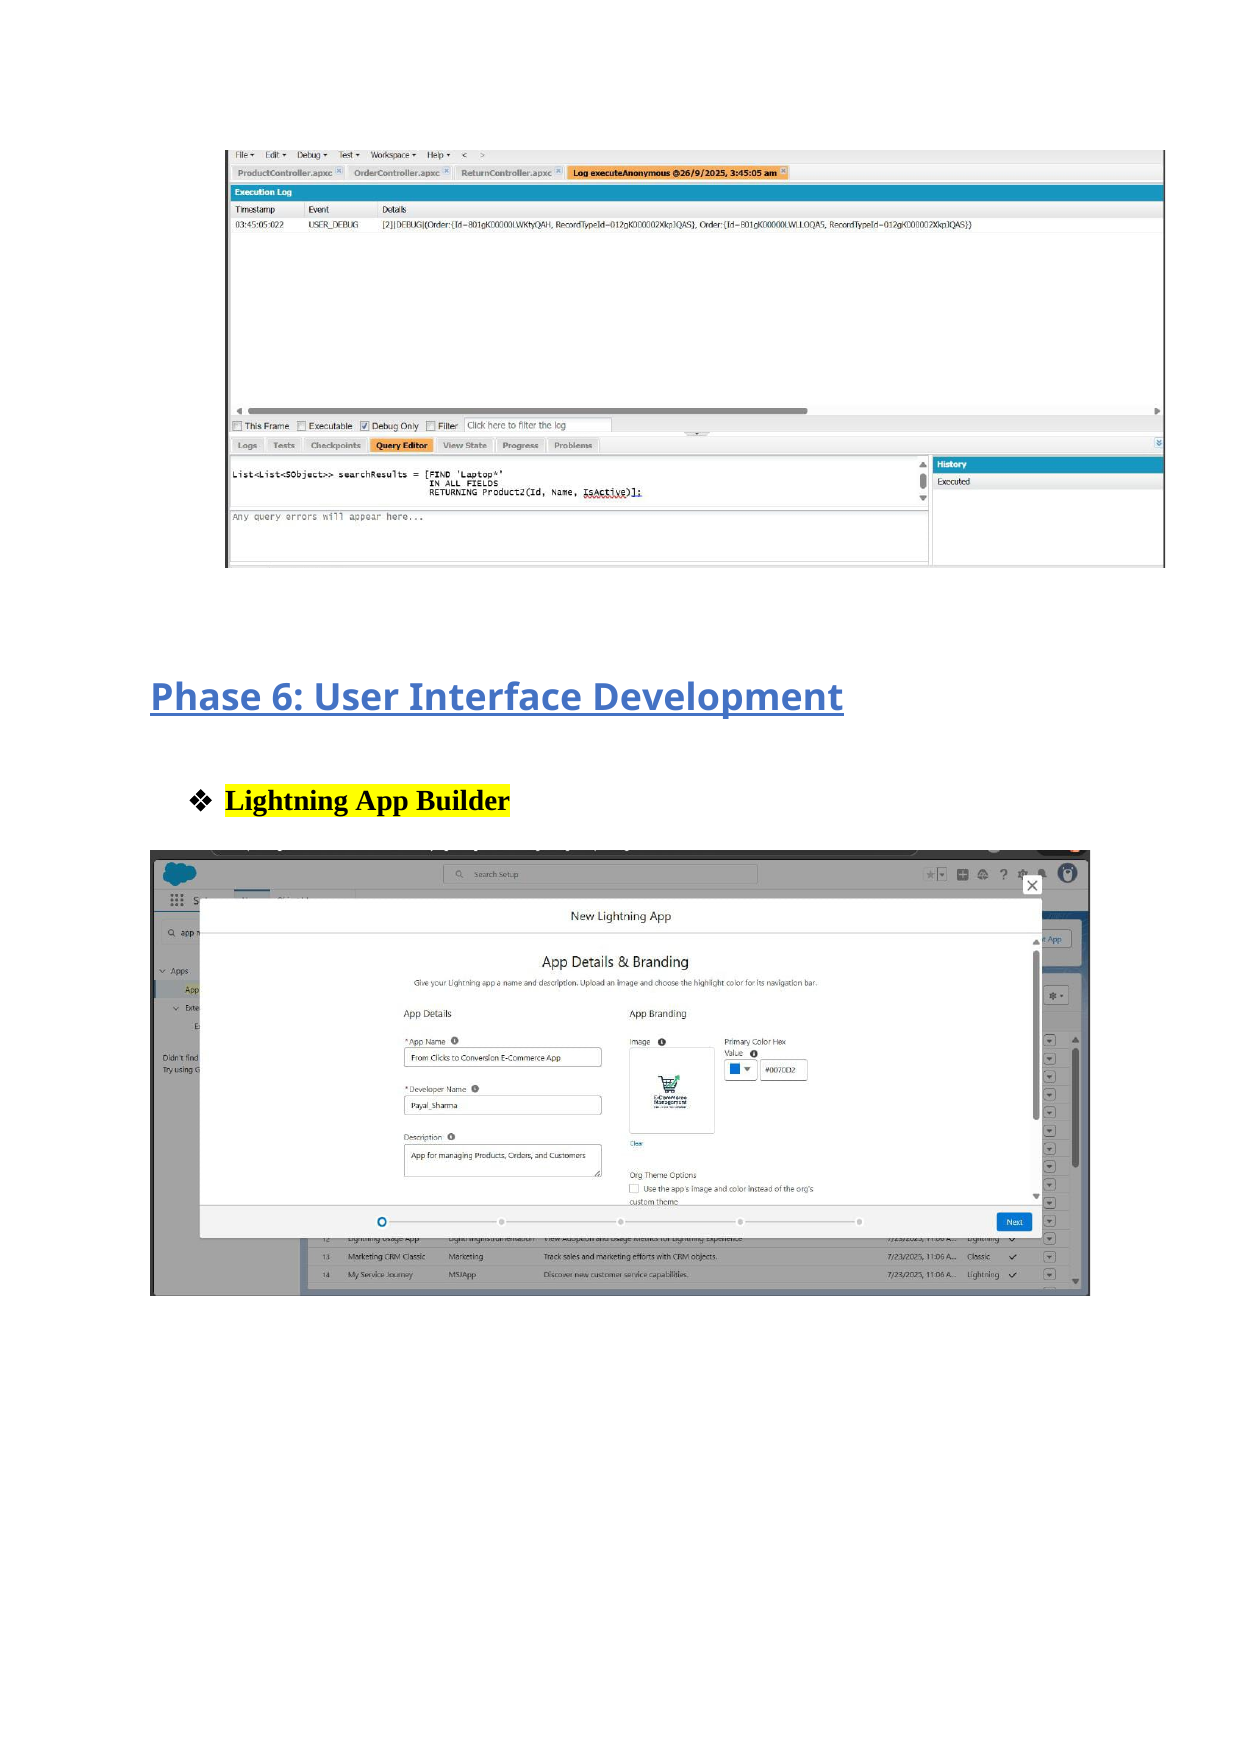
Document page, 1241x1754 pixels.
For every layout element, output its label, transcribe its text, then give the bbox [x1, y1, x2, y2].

picture [225, 150, 1166, 568]
text Phase 6: User Interface Development [150, 670, 1090, 721]
list Lightning App Builder [187, 783, 1090, 817]
picture [150, 850, 1091, 1296]
